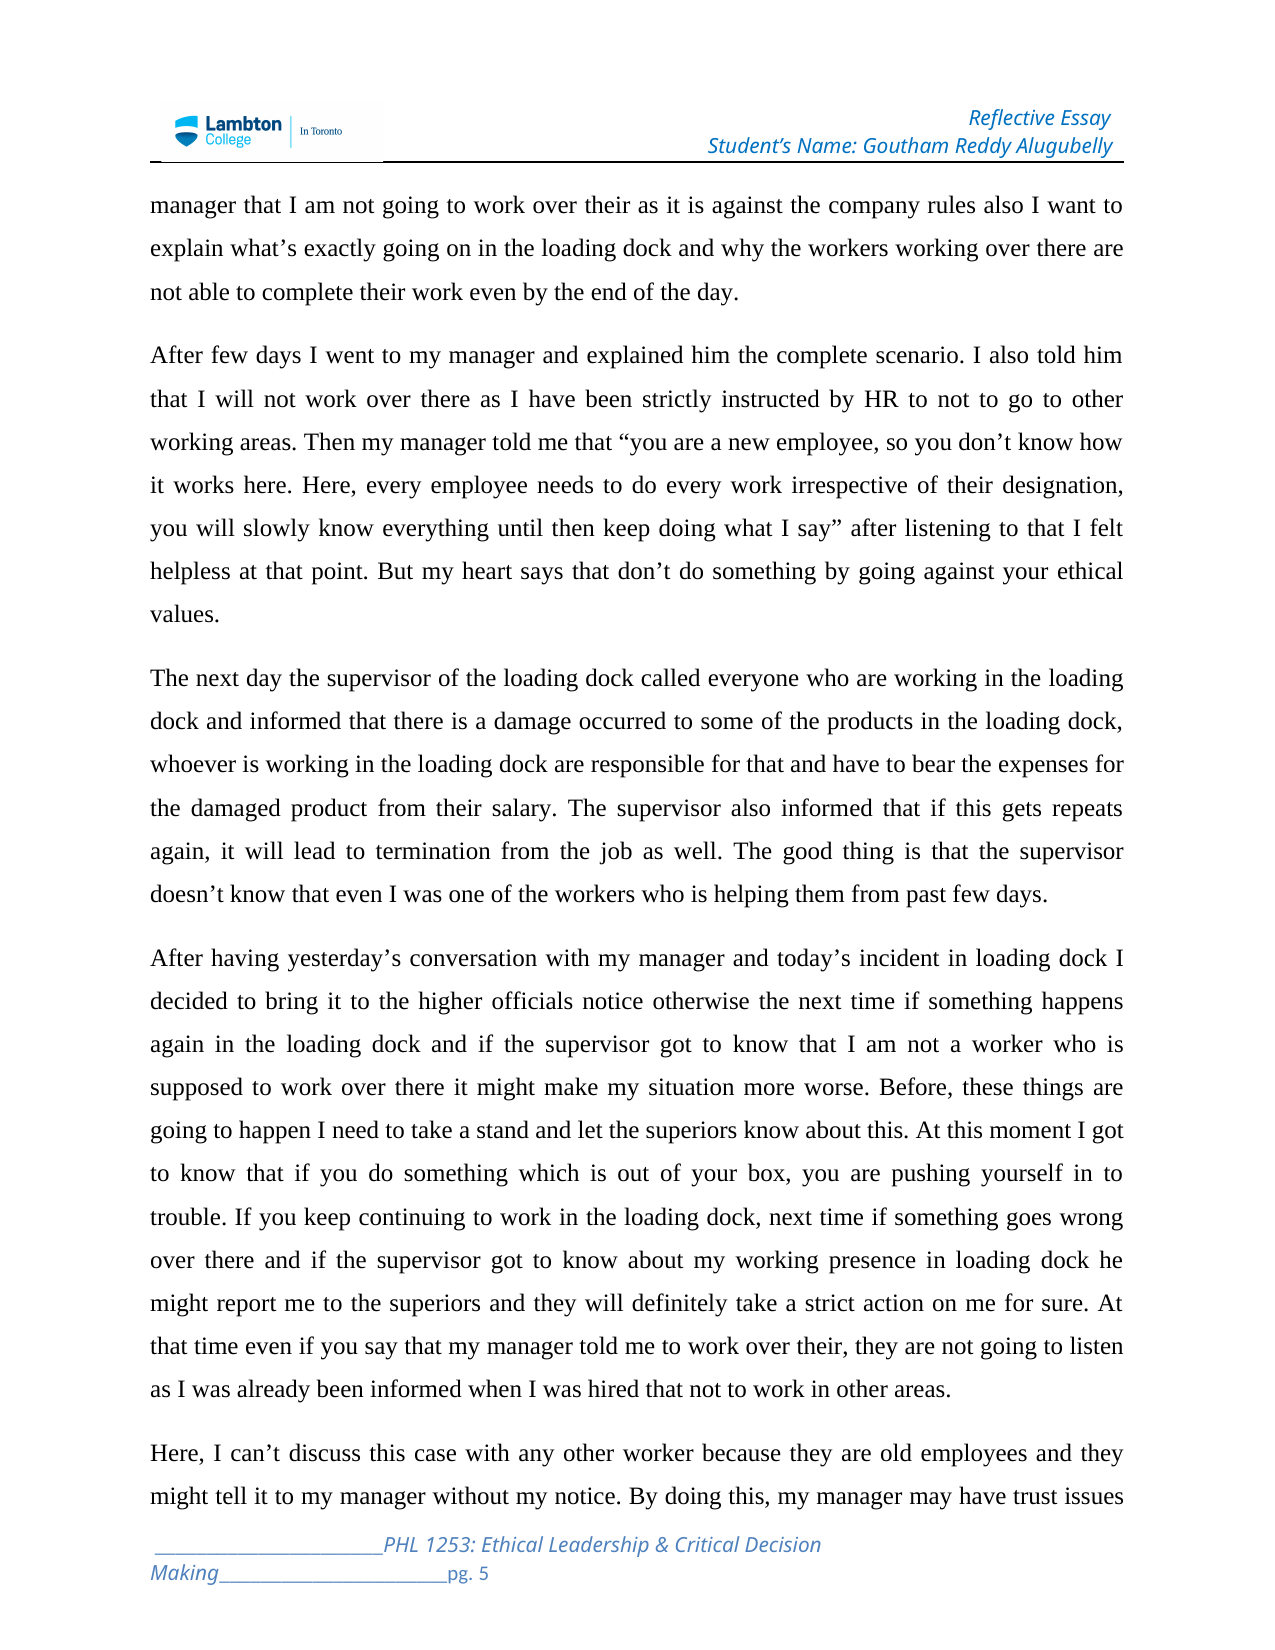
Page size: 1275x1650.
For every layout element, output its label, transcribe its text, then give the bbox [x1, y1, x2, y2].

text The next day the supervisor of the loading dock called everyone who are working in the loading dock and informed that there is a damage occurred to some of the products in the loading dock, whoever is working in the loading dock are responsible for that and have to bear the expenses for the damaged product from their salary. The supervisor also informed that if this gets repeats again, it will lead to termination from the job as well. The good thing is that the supervisor doesn’t know that even I was one of the workers who is helping them from past few days. [150, 663, 1125, 908]
text After having yesterday’s conversation with my manager and today’s incident in loading dock I decided to bring it to the higher officials notice otherwise the next time if something happens again in the loading dock and if the supervisor got to know that I am not a worker who is supposed to work over there it might make my situation more worse. Before, these things are going to happen I need to take a stand and let the superiors know about this. At this moment I got to know that if you do something which is out of your box, you are pushing yourself in to trouble. If you keep continuing to work in the loading dock, next time if something goes wrong over there and if the supervisor got to know about my working presence in loading dock he might report me to the superiors and they will definitely take a strict action on me for sure. At that time even if you say that my manager told me to work over their, they are not going to listen as I was already been informed when I was hired that not to work in other areas. [150, 943, 1125, 1403]
text After few days I went to my manager and explained him the complete scenario. I also told him that I will not work over there as I have been strictly instructed by HR to not to go to other working areas. Then my manager told me that “you are a new employee, so you don’t know how it works here. Here, every employee needs to do every work irrespective of their designation, you will slowly know everything until then keep doing what I say” after listening to that I felt helpless at that point. But my heart says that don’t do something by going against your ethical values. [150, 341, 1125, 628]
picture [161, 101, 384, 162]
